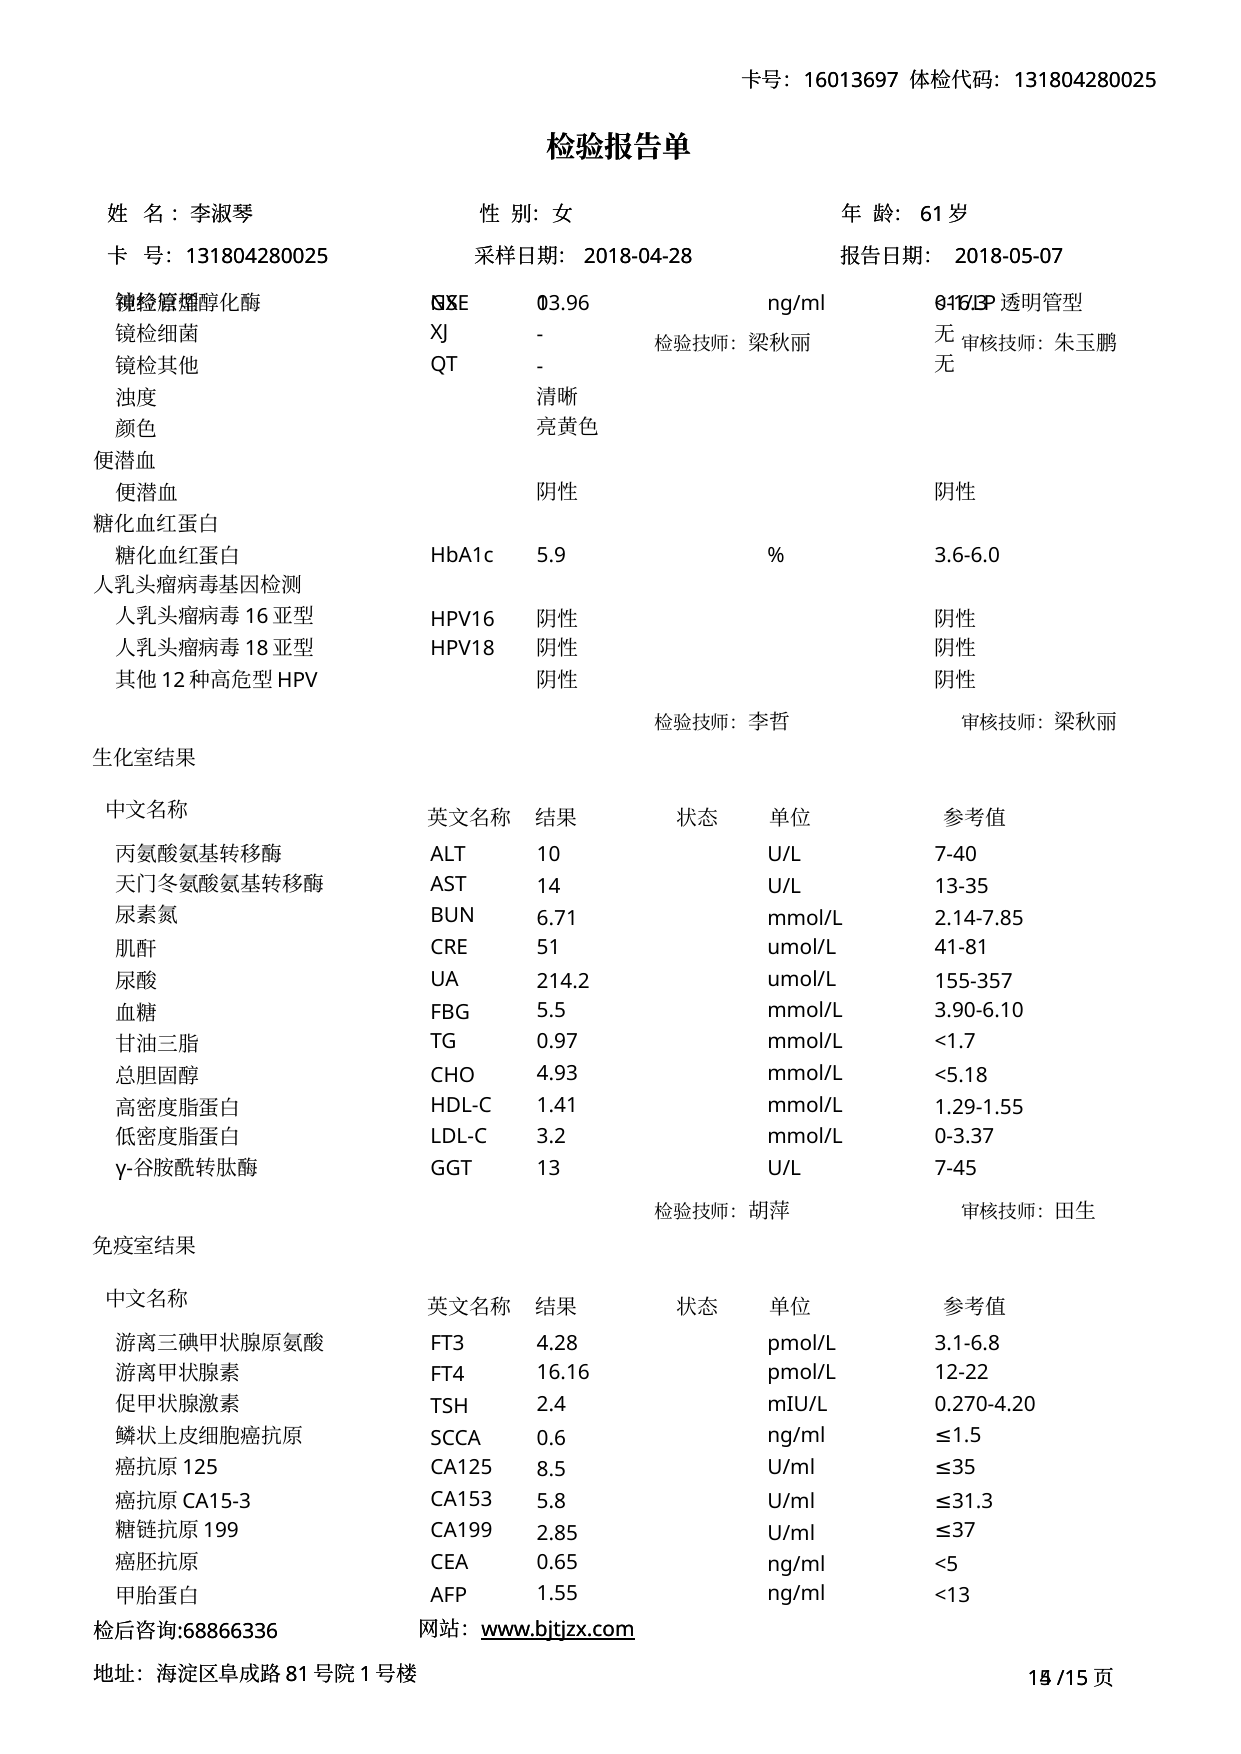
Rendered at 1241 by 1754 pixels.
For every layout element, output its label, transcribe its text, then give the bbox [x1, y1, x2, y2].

text 人乳头瘤病毒16亚型 [94, 599, 359, 630]
text 参考值 [943, 1298, 1037, 1318]
text 天门冬氨酸氨基转移酶 [94, 866, 383, 898]
text 审核技师：田生 [961, 1202, 1125, 1222]
text 0.6 [536, 1428, 599, 1449]
text 癌抗原125 [94, 1449, 383, 1481]
text 尿酸 [94, 972, 209, 993]
text 3.90-6.10 [934, 992, 1060, 1024]
text 检验技师：胡萍 [654, 1202, 821, 1222]
text 无 [934, 325, 986, 346]
text 状态 [676, 809, 749, 830]
text 10 [536, 845, 588, 866]
text 无 [934, 346, 986, 377]
text <13 [934, 1586, 997, 1607]
text mmol/L [767, 1055, 861, 1087]
text 生化室结果 [92, 748, 228, 769]
text 清晰 [536, 388, 630, 409]
text 1.55 [536, 1576, 609, 1607]
text 采样日期： 2018-04-28 [474, 247, 733, 268]
text 性 别：女 [479, 205, 614, 226]
text U/ml [767, 1492, 840, 1512]
text mmol/L [767, 992, 861, 1024]
text mmol/L [767, 1087, 861, 1118]
text 卡号：16013697 体检代码：131804280025 [741, 71, 1212, 91]
text 浊度 [94, 388, 209, 409]
text 总胆固醇 [94, 1067, 251, 1087]
text 155-357 [934, 972, 1060, 992]
text 地址：海淀区阜成路81号院1号楼 [94, 1664, 444, 1685]
text 1.29-1.55 [934, 1098, 1060, 1118]
text % [767, 546, 809, 567]
text - [536, 325, 578, 346]
text CEA [430, 1544, 514, 1576]
text 亮黄色 [536, 409, 630, 441]
text U/L [767, 1150, 861, 1182]
text 4.93 [536, 1055, 620, 1087]
text ng/ml [767, 1576, 851, 1607]
text 14 [536, 877, 588, 897]
text AFP [430, 1586, 493, 1607]
text 姓 名 ：李淑琴 [107, 205, 299, 226]
text 糖化血红蛋白 [94, 547, 359, 567]
text CA125 [430, 1449, 514, 1481]
text 阴性 [934, 662, 1007, 693]
text XJ [430, 314, 482, 346]
text 人乳头瘤病毒18亚型 [94, 630, 359, 662]
text 6.71 [536, 908, 609, 929]
text umol/L [767, 961, 861, 992]
text HPV18 [430, 630, 514, 662]
text CHO [430, 1066, 514, 1087]
text 甘油三脂 [94, 1035, 251, 1056]
text HPV16 [430, 609, 514, 630]
text LDL-C [430, 1118, 514, 1150]
text 8.5 [536, 1460, 599, 1481]
text 单位 [769, 1298, 842, 1318]
text FT4 [430, 1365, 493, 1386]
text 报告日期： 2018-05-07 [840, 247, 1102, 268]
text 游离甲状腺素 [94, 1355, 383, 1386]
text 免疫室结果 [92, 1237, 228, 1258]
text 低密度脂蛋白 [94, 1119, 324, 1151]
text 英文名称 [428, 1298, 535, 1318]
text 2.4 [536, 1386, 620, 1417]
text 糖化血红蛋白 [94, 515, 251, 536]
text mIU/L [767, 1386, 861, 1417]
text 4.28 [536, 1333, 620, 1354]
text 3.6-6.0 [934, 546, 1039, 567]
text 单位 [769, 809, 842, 830]
text 阴性 [536, 630, 609, 662]
text 0-3.37 [934, 1118, 1060, 1150]
text 卡 号：131804280025 [107, 247, 365, 268]
text 肌酐 [94, 940, 209, 961]
text 检验技师：李哲 [654, 713, 821, 734]
text 13.96 [536, 293, 620, 314]
text mmol/L [767, 908, 861, 929]
text 颜色 [94, 420, 209, 441]
text <16.3 [934, 293, 1018, 314]
text 1.41 [536, 1087, 620, 1118]
text 鳞状上皮细胞癌抗原 [94, 1418, 383, 1449]
text 0.65 [536, 1544, 609, 1576]
text 结果 [535, 809, 608, 830]
text 0.270-4.20 [934, 1386, 1070, 1417]
text 阴性 [934, 483, 1007, 503]
text 5.9 [536, 546, 599, 567]
text 7-40 [934, 845, 1007, 866]
text pmol/L [767, 1333, 861, 1354]
text 2.14-7.85 [934, 908, 1060, 929]
text mmol/L [767, 1118, 861, 1150]
text SCCA [430, 1428, 514, 1449]
text 阴性 [934, 630, 1007, 662]
text 参考值 [943, 809, 1037, 830]
text 人乳头瘤病毒基因检测 [94, 567, 359, 599]
text 促甲状腺激素 [94, 1386, 383, 1418]
text 游离三碘甲状腺原氨酸 [94, 1334, 383, 1355]
text 其他12种高危型HPV [94, 662, 359, 693]
text 甲胎蛋白 [94, 1587, 251, 1608]
text 审核技师：朱玉鹏 [961, 334, 1146, 354]
text 结果 [535, 1298, 608, 1318]
text 5.8 [536, 1492, 599, 1512]
text 3.1-6.8 [934, 1333, 1070, 1354]
text ≤37 [934, 1512, 1028, 1544]
text FT3 [430, 1333, 493, 1354]
text 12-22 [934, 1354, 1070, 1386]
text 15 /15 页 [1027, 1669, 1150, 1690]
text 中文名称 [105, 769, 228, 830]
text <5.18 [934, 1066, 1018, 1087]
text NSE [430, 293, 493, 314]
text ng/ml [767, 1555, 851, 1576]
text HDL-C [430, 1087, 514, 1118]
text 尿素氮 [94, 898, 383, 929]
text ALT [430, 845, 493, 866]
text 糖链抗原199 [94, 1513, 293, 1544]
text 7-45 [934, 1150, 1060, 1182]
text ≤31.3 [934, 1492, 1028, 1512]
text 便潜血 [94, 483, 230, 504]
text 阴性 [934, 609, 1007, 630]
text FBG [430, 1003, 493, 1024]
text 状态 [676, 1298, 749, 1318]
text 阴性 [536, 662, 609, 693]
text <1.7 [934, 1024, 1060, 1055]
text 癌胚抗原 [94, 1544, 293, 1576]
text GGT [430, 1150, 514, 1182]
text 5.5 [536, 992, 620, 1024]
text QT [430, 346, 482, 377]
text U/ml [767, 1449, 861, 1481]
text 阴性 [536, 483, 609, 503]
text <5 [934, 1555, 986, 1576]
text mmol/L [767, 1024, 861, 1055]
text CA153 [430, 1481, 514, 1512]
text 41-81 [934, 929, 1060, 961]
text 审核技师：梁秋丽 [961, 713, 1146, 733]
text 高密度脂蛋白 [94, 1098, 324, 1119]
text ≤1.5 [934, 1417, 1070, 1449]
text 中文名称 [105, 1258, 228, 1318]
text 2.85 [536, 1523, 609, 1544]
text 年 龄： 61岁 [841, 205, 1013, 226]
text 16.16 [536, 1354, 620, 1386]
text ng/ml [767, 1417, 861, 1449]
text 3.2 [536, 1118, 620, 1150]
text 网站：www.bjtjzx.com [418, 1620, 660, 1641]
text 镜检其他 [94, 357, 251, 378]
text U/ml [767, 1523, 840, 1544]
text 阴性 [536, 609, 609, 630]
text TSH [430, 1397, 493, 1418]
text - [536, 357, 578, 377]
text 51 [536, 929, 609, 961]
text 214.2 [536, 972, 620, 992]
text AST [430, 866, 493, 897]
text 检后咨询:68866336 [94, 1622, 303, 1643]
text 丙氨酸氨基转移酶 [94, 845, 383, 866]
text TG [430, 1024, 493, 1055]
text U/L [767, 877, 829, 897]
text UA [430, 961, 493, 992]
text CRE [430, 929, 493, 961]
text γ-谷胺酰转肽酶 [94, 1151, 324, 1182]
text 13 [536, 1150, 620, 1182]
text 血糖 [94, 1003, 209, 1024]
text 英文名称 [428, 809, 535, 830]
text 便潜血 [94, 452, 188, 472]
text HbA1c [430, 546, 514, 567]
text 13-35 [934, 877, 1018, 897]
text ≤35 [934, 1449, 1070, 1481]
text 癌抗原CA15-3 [94, 1492, 293, 1513]
text U/L [767, 845, 829, 866]
text 镜检细菌 [94, 325, 251, 346]
text CA199 [430, 1512, 514, 1544]
text 神经原烯醇化酶 [94, 294, 314, 314]
text 检验技师：梁秋丽 [654, 334, 843, 355]
text BUN [430, 897, 493, 929]
text umol/L [767, 929, 861, 961]
text 检验报告单 [546, 134, 738, 163]
text ng/ml [767, 293, 851, 314]
text 0.97 [536, 1024, 620, 1055]
text 0-1/LP透明管型 [1018, 293, 1112, 314]
text pmol/L [767, 1354, 861, 1386]
